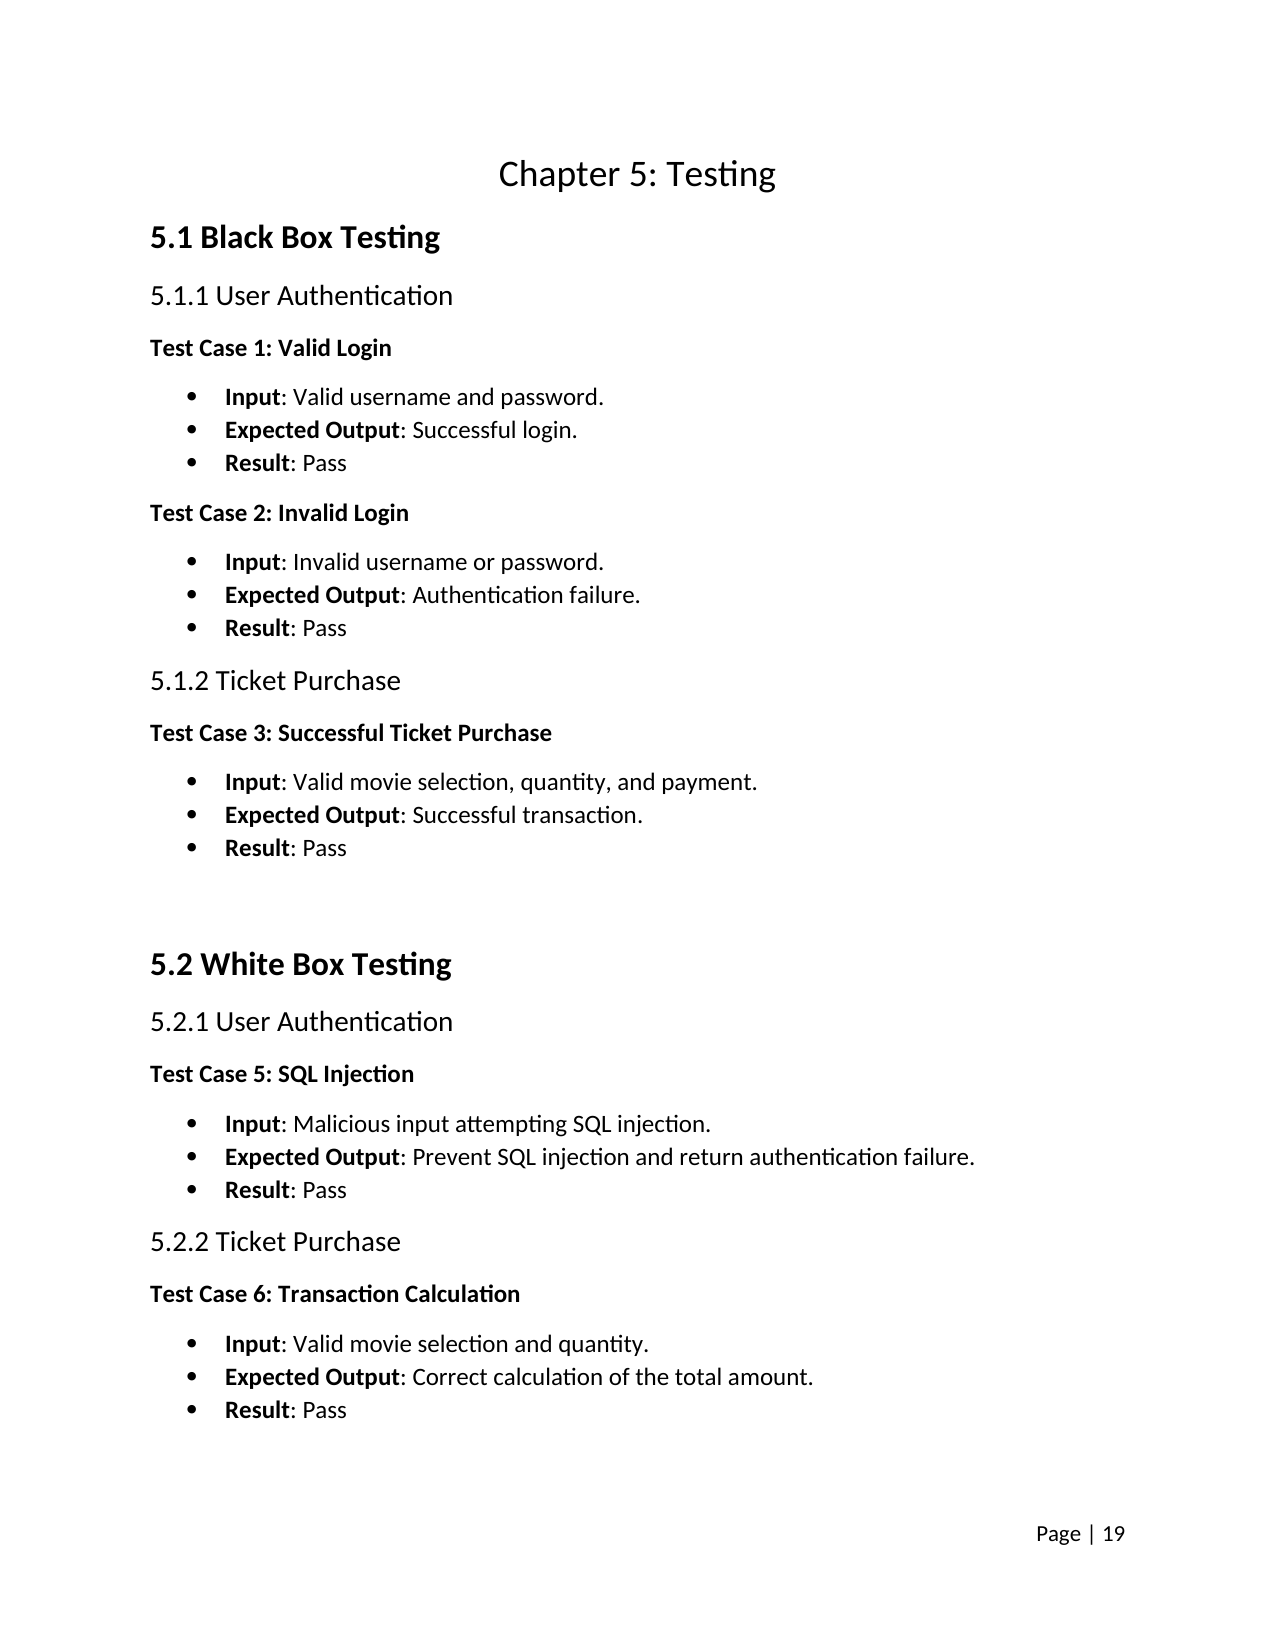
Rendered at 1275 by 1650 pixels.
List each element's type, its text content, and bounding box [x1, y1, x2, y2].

list Result: Pass [187, 1174, 1125, 1204]
text 5.1.2 Ticket Purchase [150, 662, 1125, 697]
list Result: Pass [187, 1394, 1125, 1424]
list Result: Pass [187, 612, 1125, 643]
text Test Case 2: Invalid Login [150, 497, 1125, 527]
list Expected Output: Correct calculation of the total amount. [187, 1361, 1125, 1391]
text Chapter 5: Testing [150, 150, 1125, 196]
list Expected Output: Successful login. [187, 414, 1125, 445]
text Test Case 1: Valid Login [150, 332, 1125, 362]
list Result: Pass [187, 832, 1125, 863]
text Test Case 3: Successful Ticket Purchase [150, 717, 1125, 747]
text 5.1 Black Box Testing [150, 216, 1125, 257]
text 5.1.1 User Authentication [150, 277, 1125, 312]
text 5.2 White Box Testing [150, 943, 1125, 983]
list Input: Valid username and password. [187, 381, 1125, 412]
list Input: Valid movie selection, quantity, and payment. [187, 767, 1125, 797]
list Expected Output: Authentication failure. [187, 579, 1125, 610]
list Expected Output: Successful transaction. [187, 799, 1125, 830]
list Result: Pass [187, 447, 1125, 478]
list Expected Output: Prevent SQL injection and return authentication failure. [187, 1141, 1125, 1171]
text 5.2.2 Ticket Purchase [150, 1223, 1125, 1259]
list Input: Invalid username or password. [187, 546, 1125, 577]
text Test Case 6: Transaction Calculation [150, 1278, 1125, 1309]
text Test Case 5: SQL Injection [150, 1058, 1125, 1089]
list Input: Valid movie selection and quantity. [187, 1328, 1125, 1358]
text 5.2.1 User Authentication [150, 1003, 1125, 1039]
list Input: Malicious input attempting SQL injection. [187, 1108, 1125, 1138]
